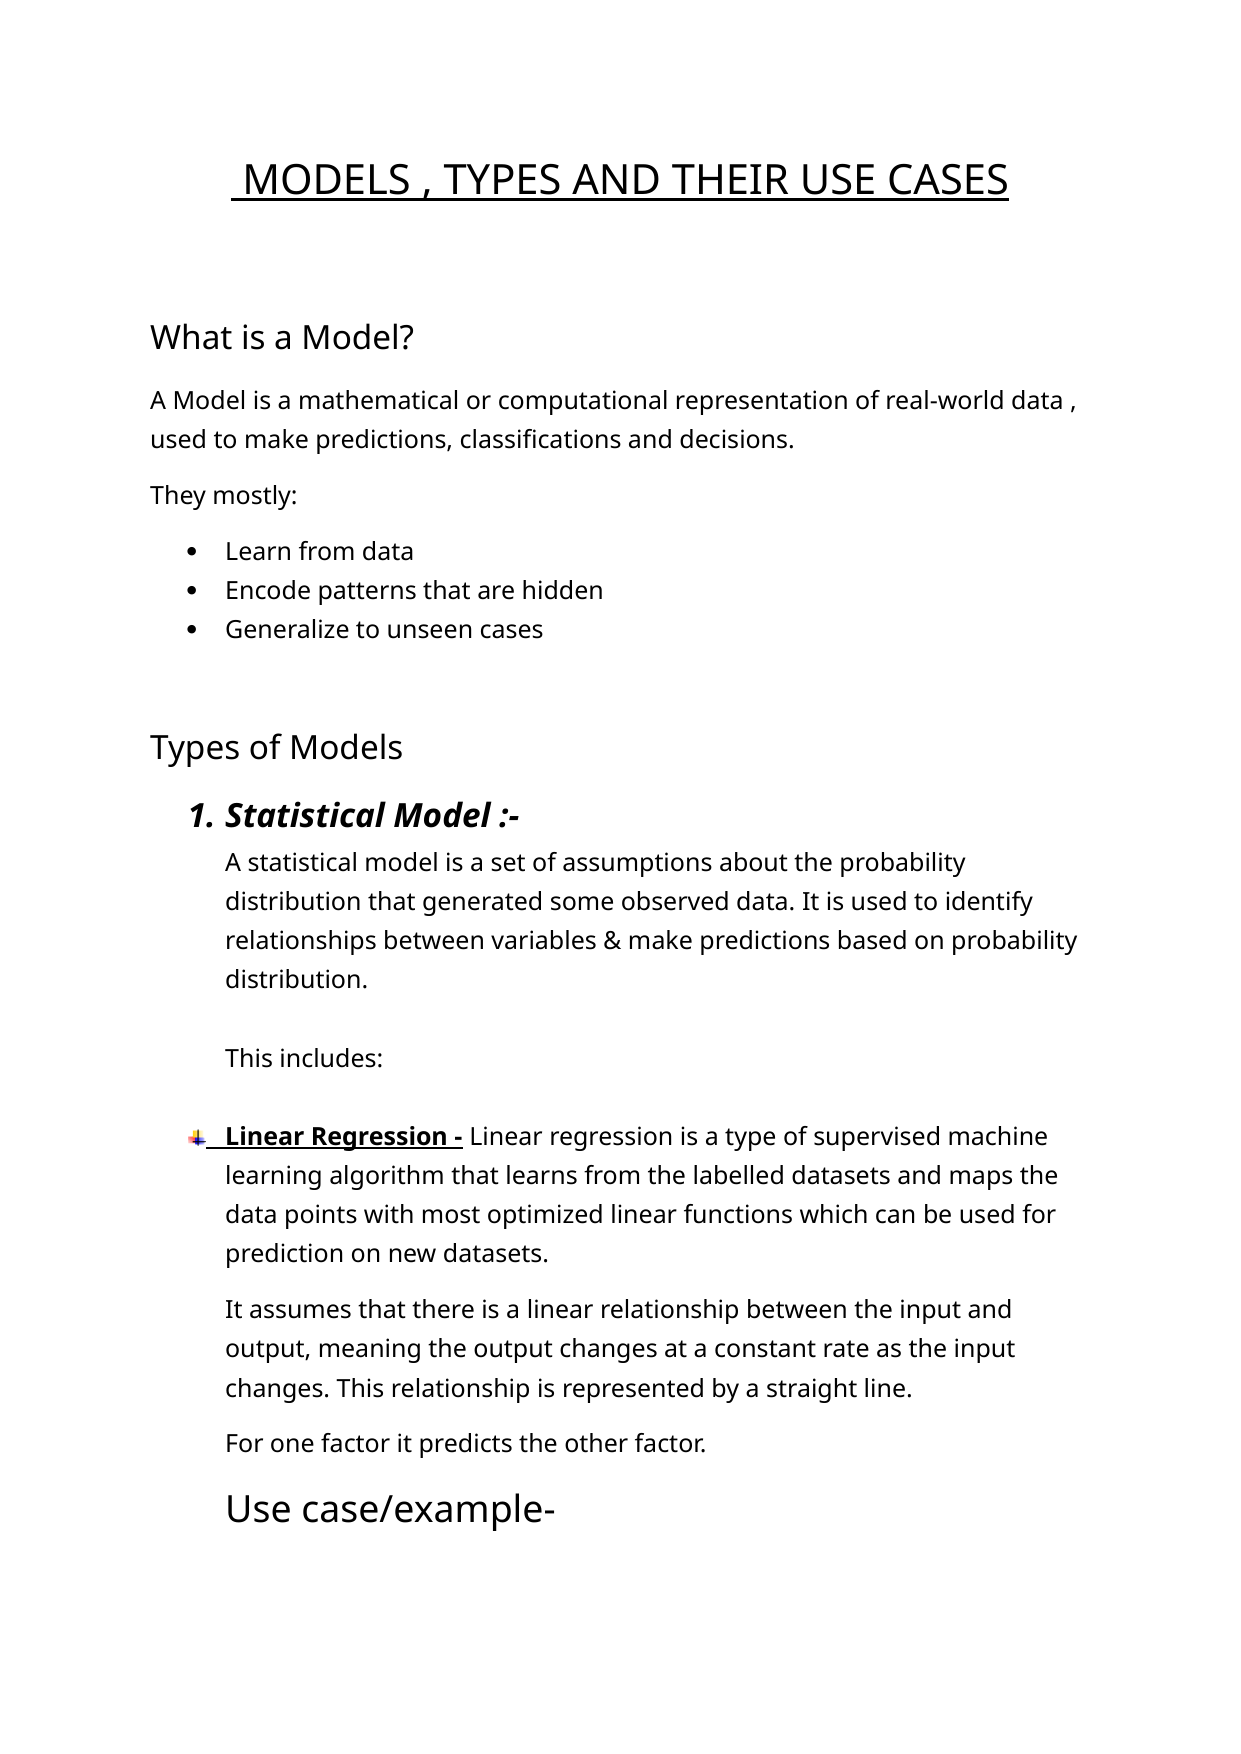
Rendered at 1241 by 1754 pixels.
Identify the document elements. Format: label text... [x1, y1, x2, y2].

list This includes: [225, 1040, 1090, 1074]
list Learn from data [187, 533, 1090, 567]
list A statistical model is a set of assumptions about the probability distribution that generated some observed data. It is used to identify relationships between variables & make predictions based on probability distribution. [225, 844, 1090, 996]
text They mostly: [150, 478, 1090, 512]
picture [188, 1128, 206, 1146]
text What is a Model? [150, 314, 1090, 359]
list Generalize to unseen cases [187, 612, 1090, 646]
text For one factor it predicts the other factor. [225, 1426, 1090, 1460]
text Types of Models [150, 723, 1090, 769]
list Linear Regression - Linear regression is a type of supervised machine learning algorithm that learns from the labelled datasets and maps the data points with most optimized linear functions which can be used for prediction on new datasets. [187, 1119, 1090, 1270]
text It assumes that there is a linear relationship between the input and output, meaning the output changes at a constant rate as the input changes. This relationship is represented by a straight line. [225, 1292, 1090, 1404]
list Use case/example- [225, 1482, 1090, 1533]
list Statistical Model :- [187, 792, 1090, 838]
text MODELS , TYPES AND THEIR USE CASES [150, 150, 1090, 207]
text A Model is a mathematical or computational representation of real-world data , used to make predictions, classifications and decisions. [150, 383, 1090, 456]
list Encode patterns that are hidden [187, 573, 1090, 607]
